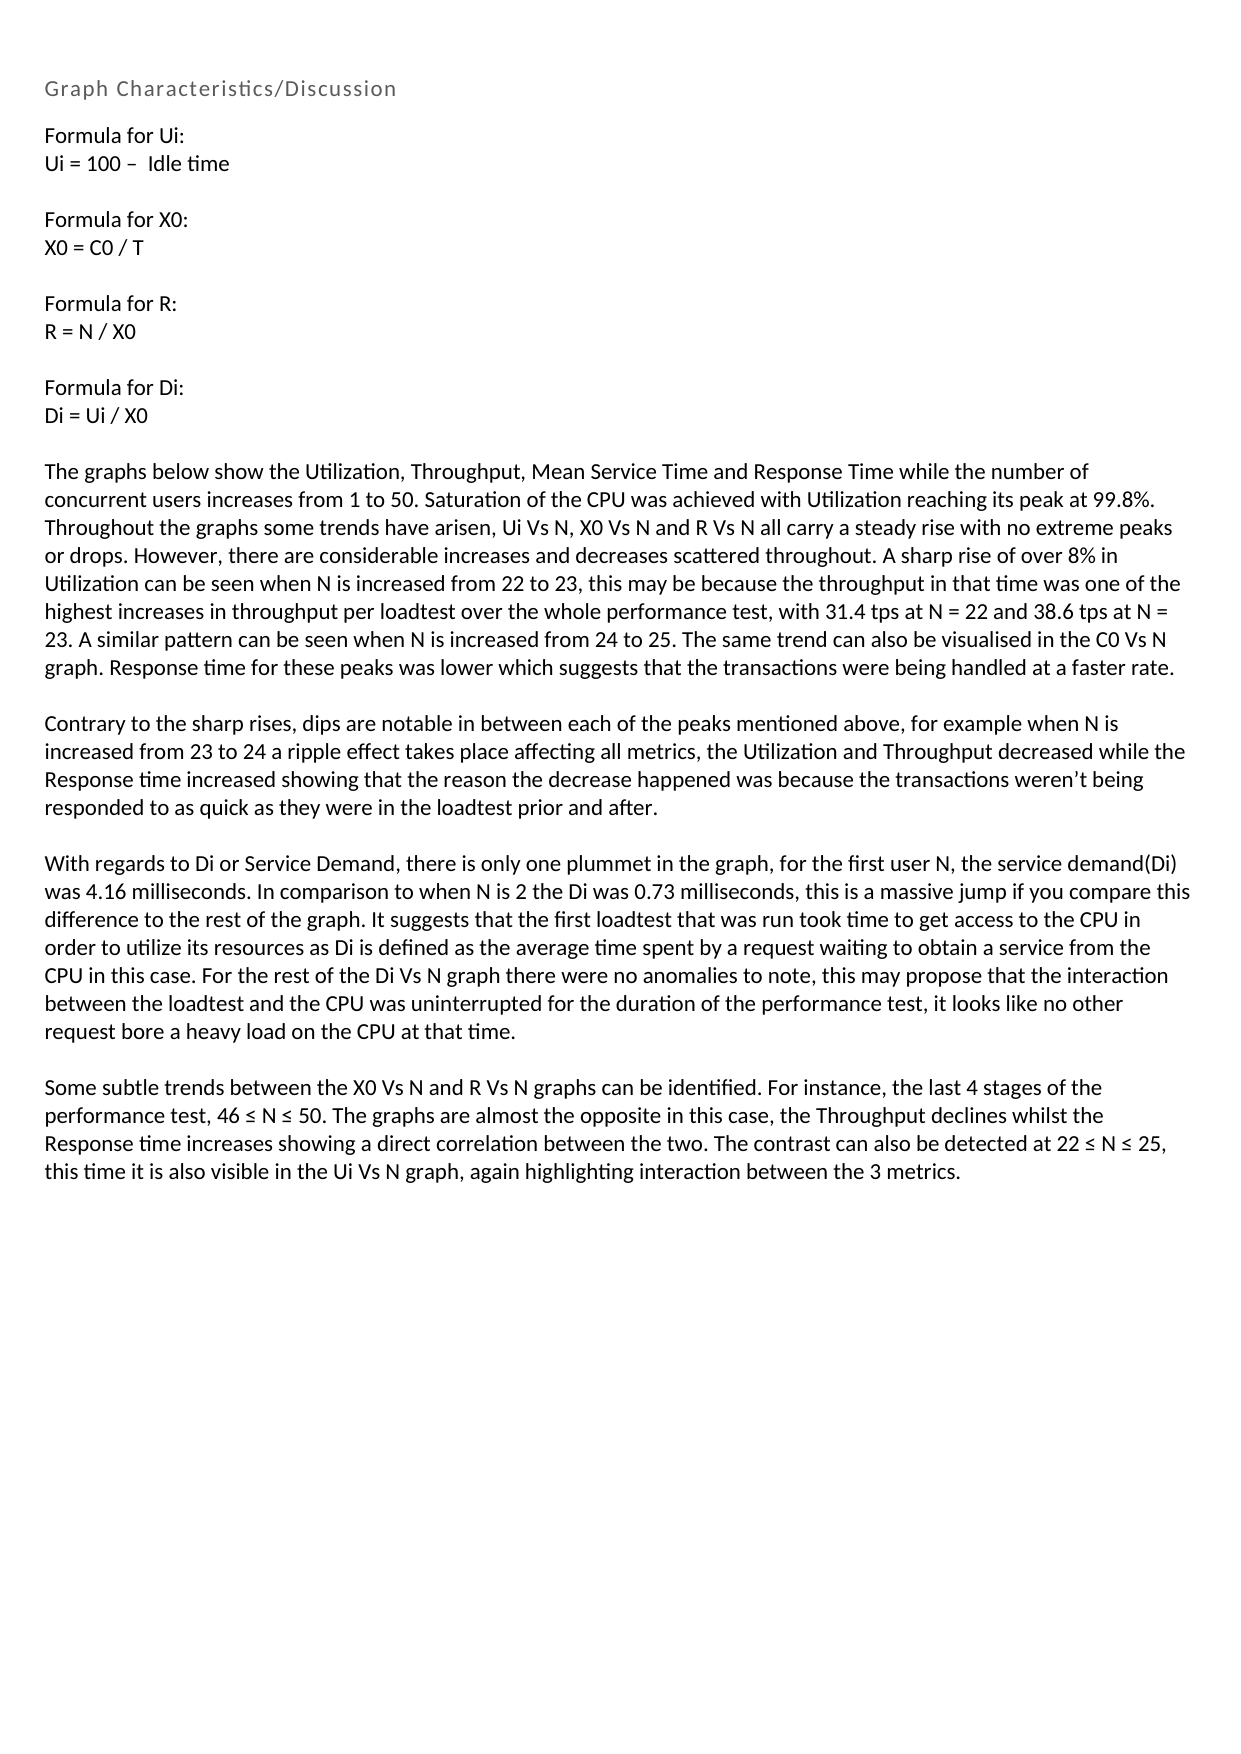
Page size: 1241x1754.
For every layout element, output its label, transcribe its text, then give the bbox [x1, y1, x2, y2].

text Formula for Di: [44, 373, 1196, 401]
text The graphs below show the Utilization, Throughput, Mean Service Time and Response Time while the number of concurrent users increases from 1 to 50. Saturation of the CPU was achieved with Utilization reaching its peak at 99.8%. Throughout the graphs some trends have arisen, Ui Vs N, X0 Vs N and R Vs N all carry a steady rise with no extreme peaks or drops. However, there are considerable increases and decreases scattered throughout. A sharp rise of over 8% in Utilization can be seen when N is increased from 22 to 23, this may be because the throughput in that time was one of the highest increases in throughput per loadtest over the whole performance test, with 31.4 tps at N = 22 and 38.6 tps at N = 23. A similar pattern can be seen when N is increased from 24 to 25. The same trend can also be visualised in the C0 Vs N graph. Response time for these peaks was lower which suggests that the transactions were being handled at a faster rate. [44, 457, 1196, 681]
text Di = Ui / X0 [44, 401, 1196, 429]
text With regards to Di or Service Demand, there is only one plummet in the graph, for the first user N, the service demand(Di) was 4.16 milliseconds. In comparison to when N is 2 the Di was 0.73 milliseconds, this is a massive jump if you compare this difference to the rest of the graph. It suggests that the first loadtest that was run took time to get access to the CPU in order to utilize its resources as Di is defined as the average time spent by a request waiting to obtain a service from the CPU in this case. For the rest of the Di Vs N graph there were no anomalies to note, this may propose that the interaction between the loadtest and the CPU was uninterrupted for the duration of the performance test, it looks like no other request bore a heavy load on the CPU at that time. [44, 849, 1196, 1045]
text Formula for X0: [44, 205, 1196, 233]
text Contrary to the sharp rises, dips are notable in between each of the peaks mentioned above, for example when N is increased from 23 to 24 a ripple effect takes place affecting all metrics, the Utilization and Throughput decreased while the Response time increased showing that the reason the decrease happened was because the transactions weren’t being responded to as quick as they were in the loadtest prior and after. [44, 709, 1196, 821]
subtitle Graph Characteristics/Discussion [44, 74, 1196, 102]
text Formula for R: [44, 289, 1196, 317]
text Formula for Ui: [44, 121, 1196, 149]
text Ui = 100 – Idle time [44, 149, 1196, 177]
text Some subtle trends between the X0 Vs N and R Vs N graphs can be identified. For instance, the last 4 stages of the performance test, 46 ≤ N ≤ 50. The graphs are almost the opposite in this case, the Throughput declines whilst the Response time increases showing a direct correlation between the two. The contrast can also be detected at 22 ≤ N ≤ 25, this time it is also visible in the Ui Vs N graph, again highlighting interaction between the 3 metrics. [44, 1073, 1196, 1186]
text X0 = C0 / T [44, 233, 1196, 261]
text R = N / X0 [44, 317, 1196, 345]
